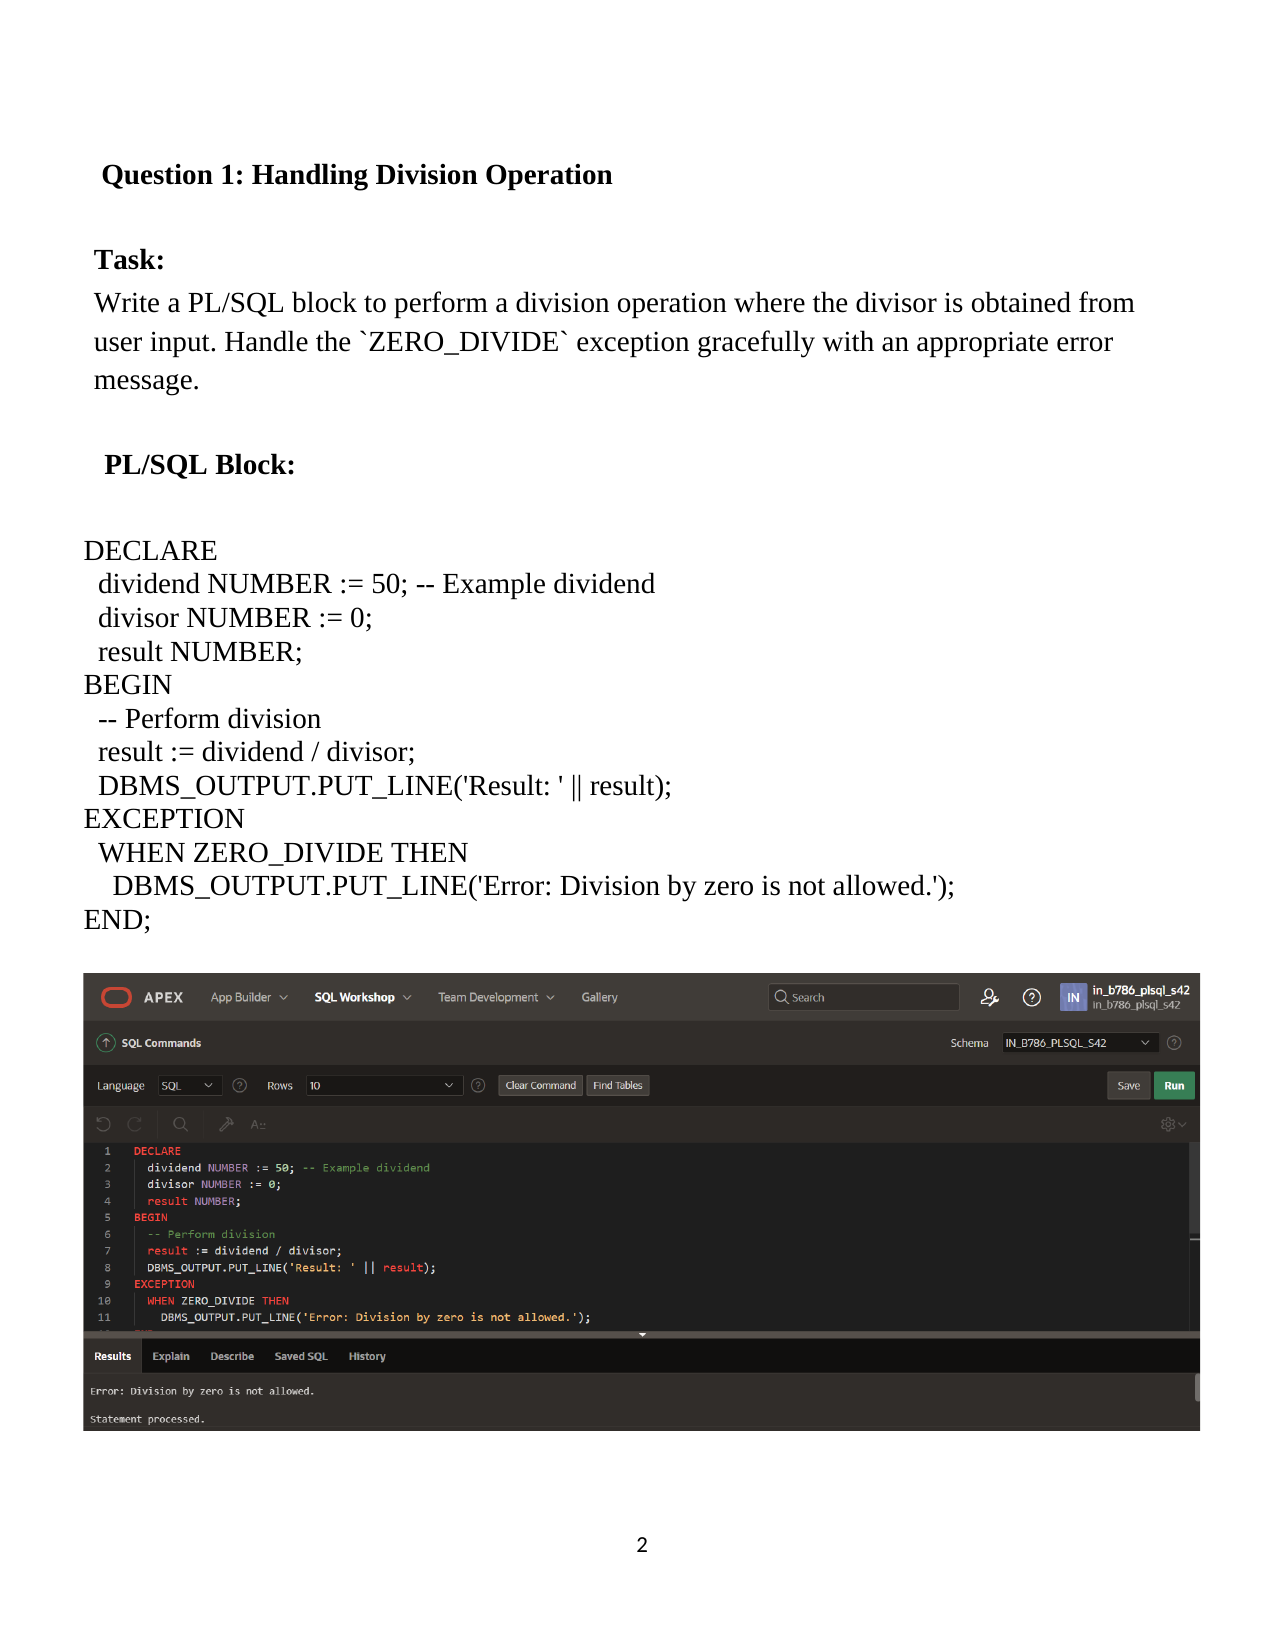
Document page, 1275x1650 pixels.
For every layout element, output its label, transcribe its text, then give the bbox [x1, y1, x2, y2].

picture [83, 973, 1200, 1431]
text WHEN ZERO_DIVIDE THEN [83, 835, 1200, 868]
text Write a PL/SQL block to perform a division operation where the divisor is obtained from user input. Handle the `ZERO_DIVIDE` exception gracefully with an appropriate error message. [94, 285, 1153, 396]
text DECLARE [83, 533, 1200, 567]
text dividend NUMBER := 50; -- Example dividend [83, 567, 1200, 600]
text END; [83, 902, 1200, 936]
text result := dividend / divisor; [83, 734, 1200, 768]
text -- Perform division [83, 701, 1200, 734]
text divisor NUMBER := 0; [83, 600, 1200, 634]
subtitle Question 1: Handling Division Operation [101, 157, 1200, 190]
text BEGIN [83, 667, 1200, 701]
text result NUMBER; [83, 634, 1200, 667]
text DBMS_OUTPUT.PUT_LINE('Error: Division by zero is not allowed.'); [83, 868, 1200, 902]
text Task: [94, 242, 1200, 276]
text DBMS_OUTPUT.PUT_LINE('Result: ' || result); [83, 768, 1200, 801]
text EXCEPTION [83, 801, 1200, 835]
subtitle PL/SQL Block: [94, 447, 1200, 481]
